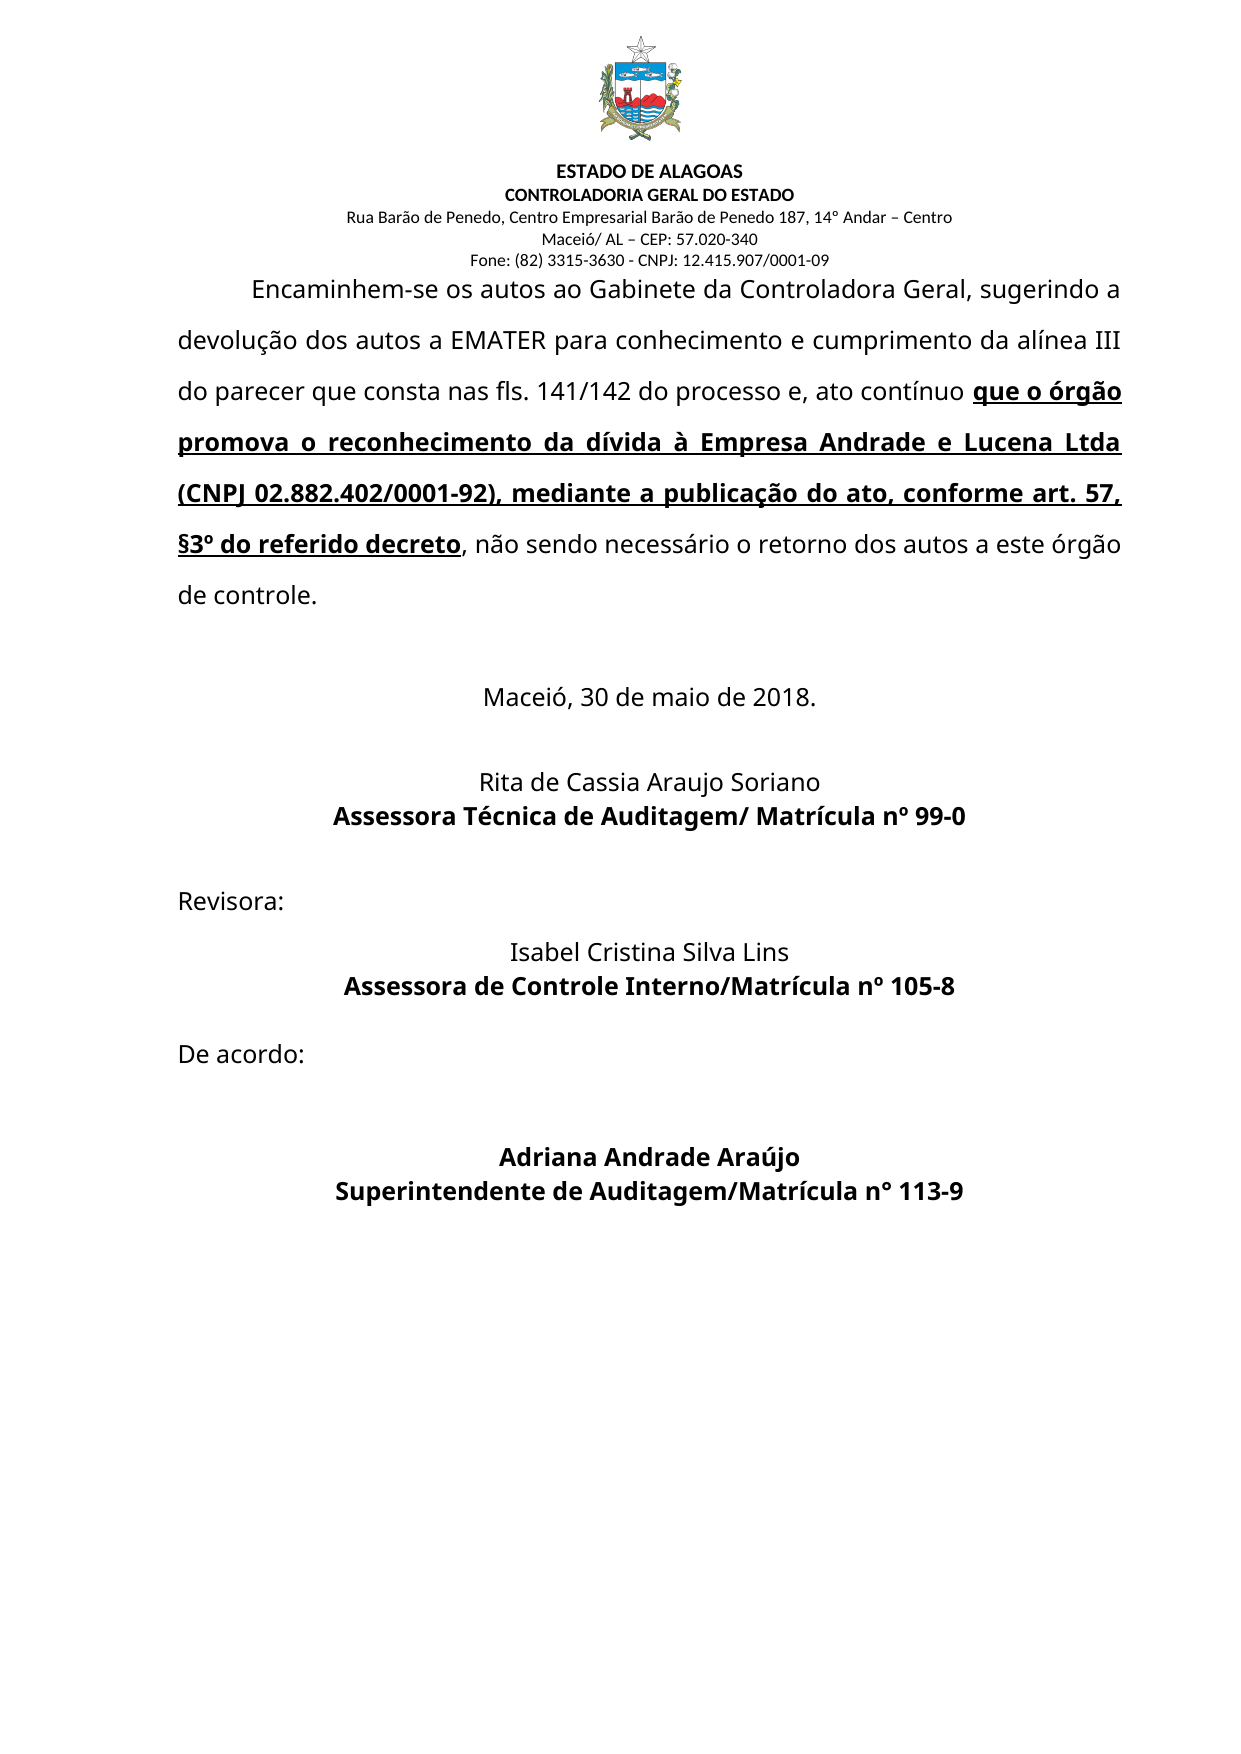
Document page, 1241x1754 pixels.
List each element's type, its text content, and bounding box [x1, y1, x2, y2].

text Maceió, 30 de maio de 2018. [177, 679, 1122, 714]
list Encaminhem-se os autos ao Gabinete da Controladora Geral, sugerindo a devolução dos autos a EMATER para conhecimento e cumprimento da alínea III do parecer que consta nas fls. 141/142 do processo e, ato contínuo que o órgão promova o reconhecimento da dívida à Empresa Andrade e Lucena Ltda (CNPJ 02.882.402/0001-92), mediante a publicação do ato, conforme art. 57, §3º do referido decreto, não sendo necessário o retorno dos autos a este órgão de controle. [177, 505, 1122, 612]
text De acordo: [177, 1037, 1122, 1071]
text Isabel Cristina Silva Lins [177, 935, 1122, 969]
list Encaminhem-se os autos ao Gabinete da Controladora Geral, sugerindo a devolução dos autos a EMATER para conhecimento e cumprimento da alínea III do parecer que consta nas fls. 141/142 do processo e, ato contínuo que o órgão promova o reconhecimento da dívida à Empresa Andrade e Lucena Ltda (CNPJ 02.882.402/0001-92), mediante a publicação do ato, conforme art. 57, §3º do referido decreto, não sendo necessário o retorno dos autos a este órgão de controle. [177, 271, 1122, 453]
text Assessora Técnica de Auditagem/ Matrícula nº 99-0 [177, 799, 1122, 833]
text Revisora: [177, 884, 1122, 918]
text Superintendente de Auditagem/Matrícula n° 113-9 [177, 1173, 1122, 1207]
text Adriana Andrade Araújo [177, 1139, 1122, 1173]
text Assessora de Controle Interno/Matrícula nº 105-8 [177, 969, 1122, 1003]
list Encaminhem-se os autos ao Gabinete da Controladora Geral, sugerindo a devolução dos autos a EMATER para conhecimento e cumprimento da alínea III do parecer que consta nas fls. 141/142 do processo e, ato contínuo que o órgão promova o reconhecimento da dívida à Empresa Andrade e Lucena Ltda (CNPJ 02.882.402/0001-92), mediante a publicação do ato, conforme art. 57, §3º do referido decreto, não sendo necessário o retorno dos autos a este órgão de controle. [177, 454, 1122, 504]
text Rita de Cassia Araujo Soriano [177, 765, 1122, 799]
picture [598, 36, 682, 141]
